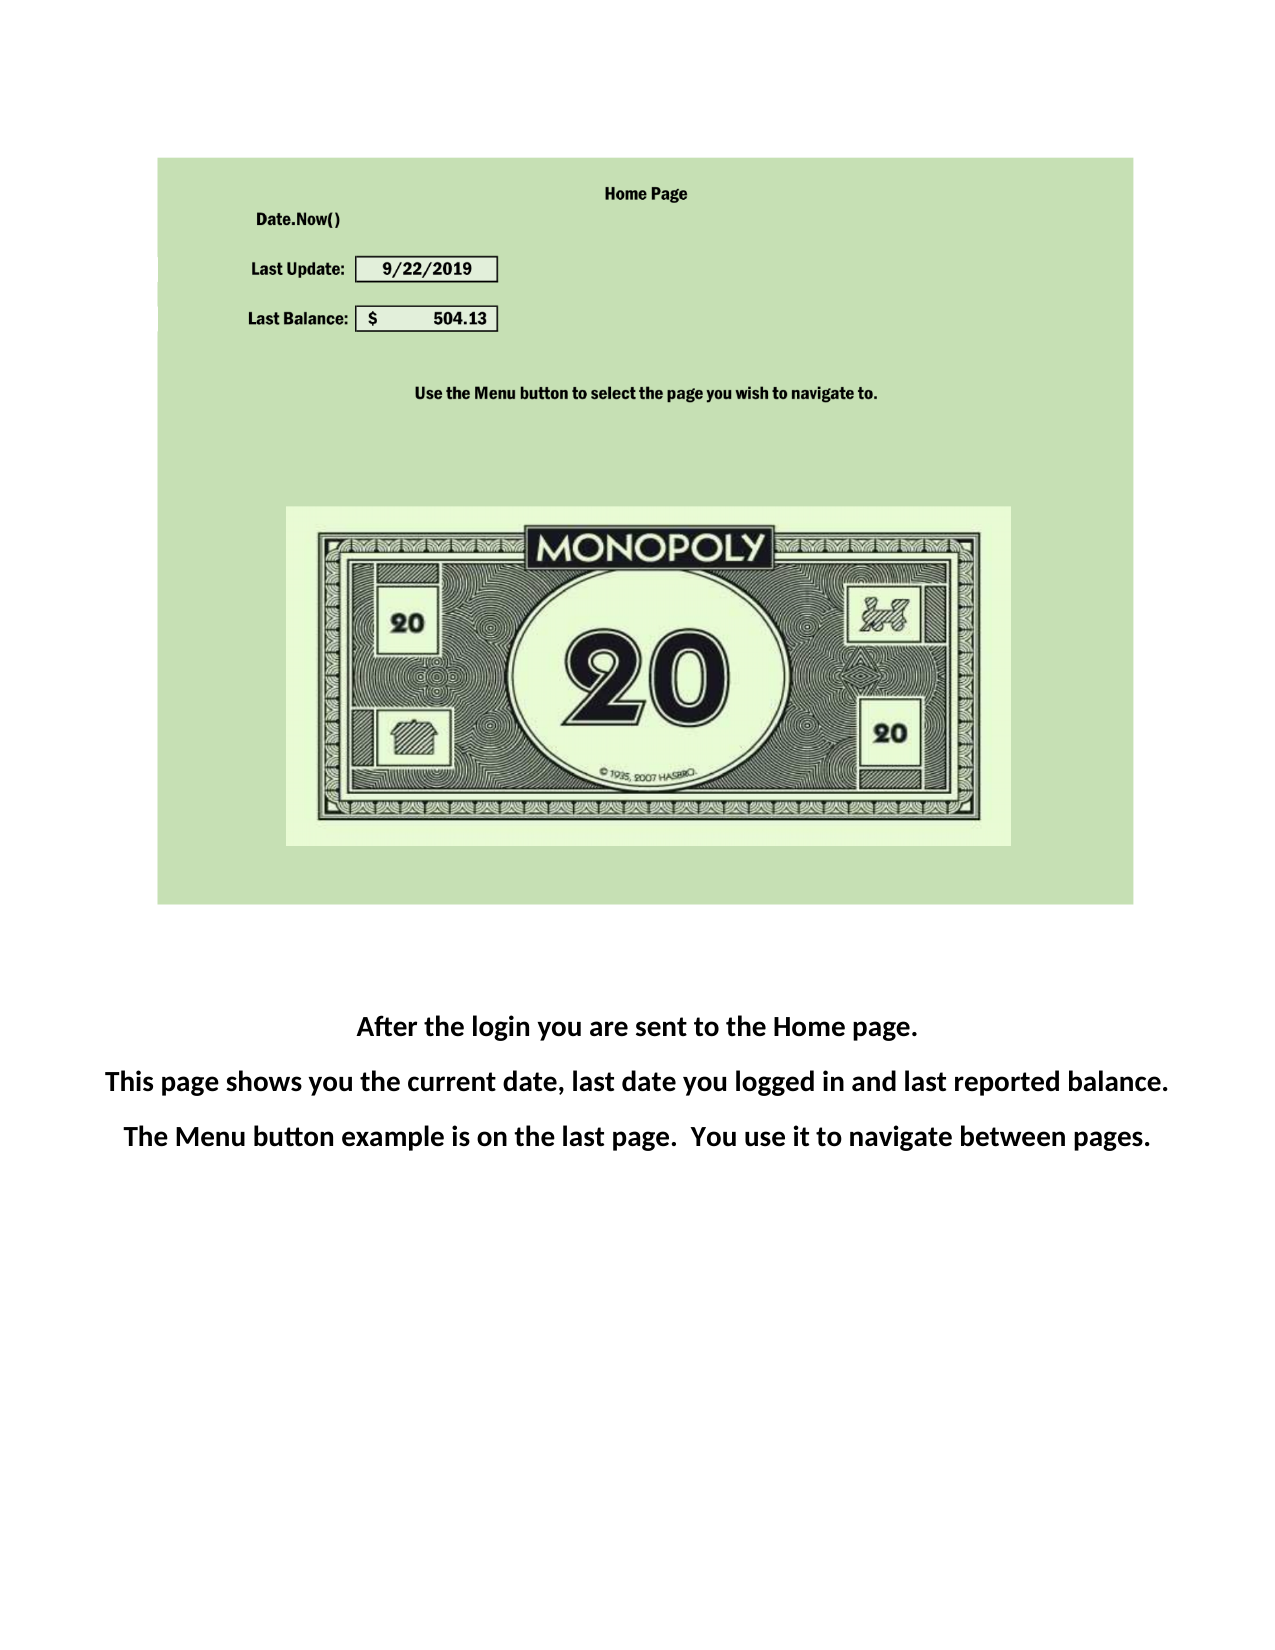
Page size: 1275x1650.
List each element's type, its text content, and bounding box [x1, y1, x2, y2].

text After the login you are sent to the Home page. [75, 1006, 1200, 1044]
text This page shows you the current date, last date you logged in and last reported balance. [75, 1063, 1200, 1099]
picture [75, 75, 1275, 1006]
text The Menu button example is on the last page. You use it to navigate between pages. [75, 1118, 1200, 1154]
